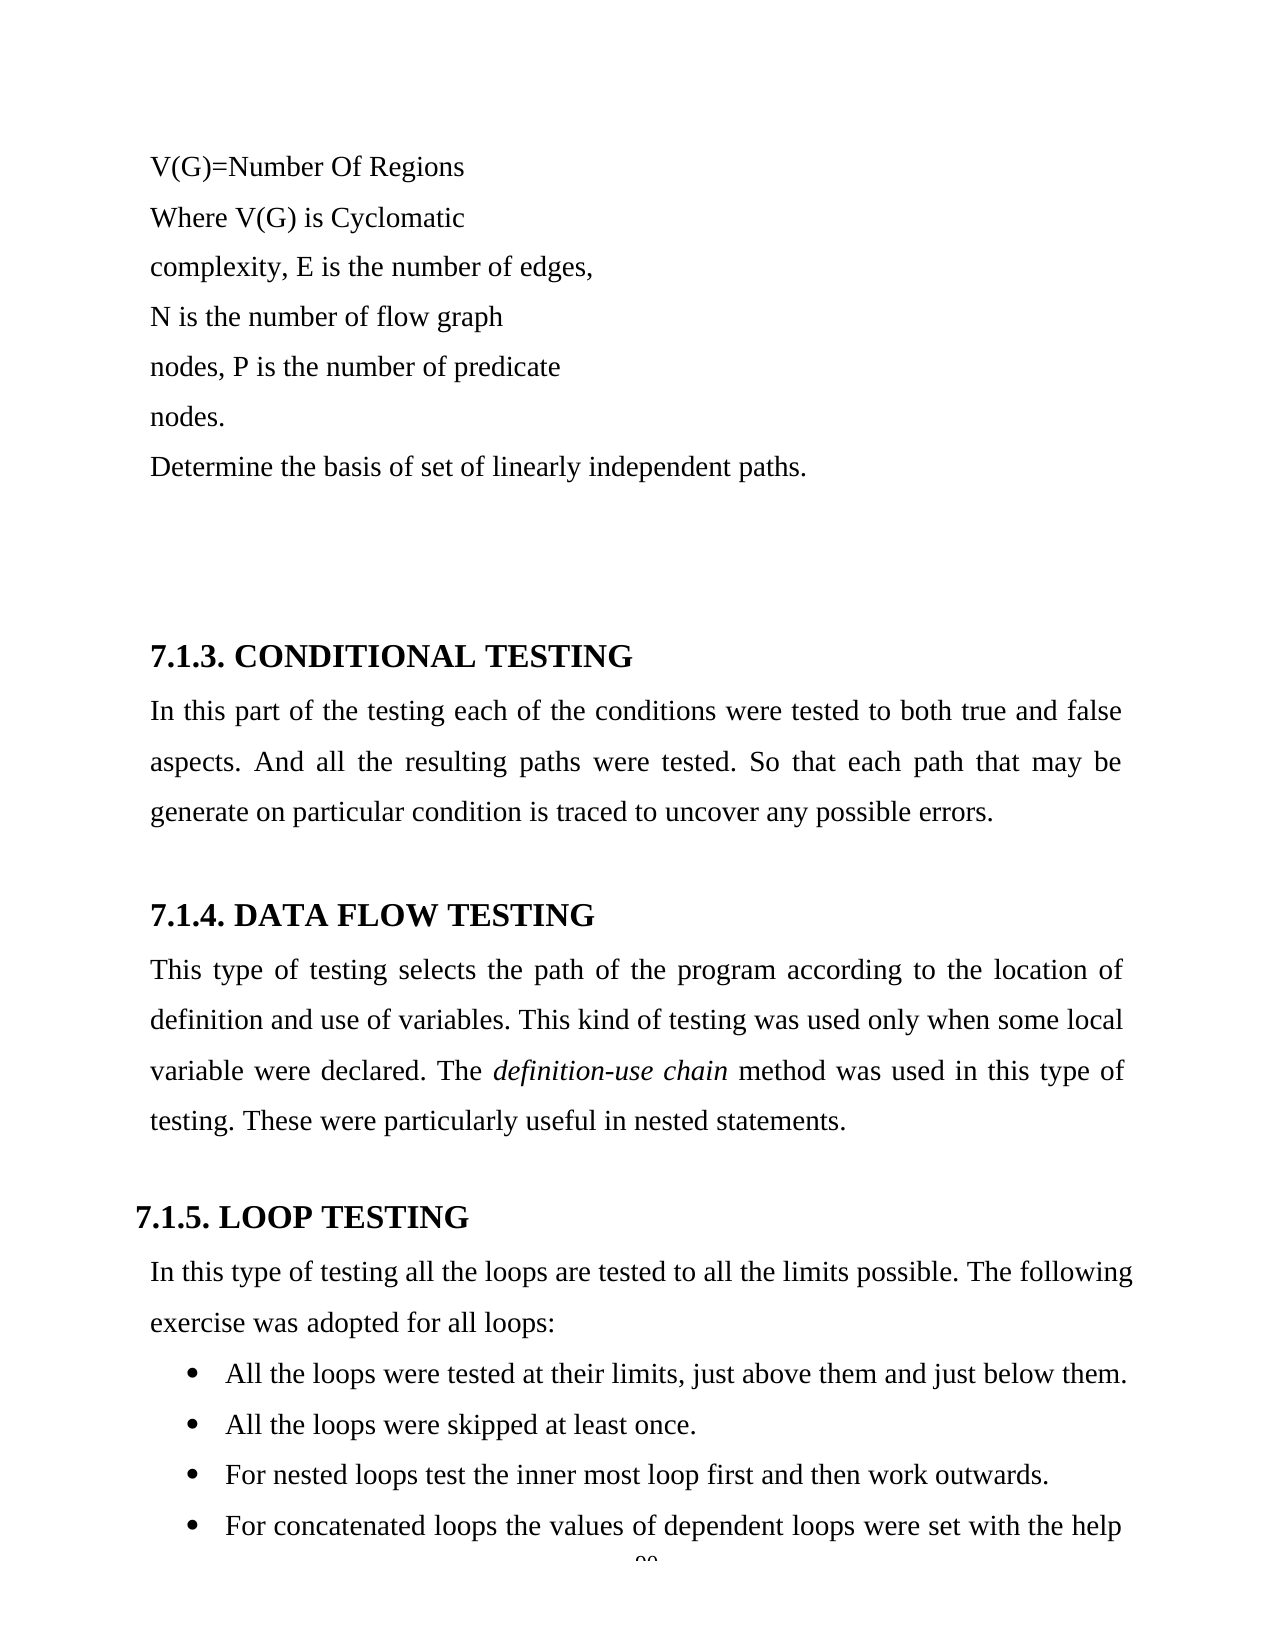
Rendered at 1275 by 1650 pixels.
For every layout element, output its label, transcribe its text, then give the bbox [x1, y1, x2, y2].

subtitle DATA FLOW TESTING [150, 895, 1271, 933]
list For nested loops test the inner most loop first and then work outwards. [187, 1457, 1271, 1491]
text In this type of testing all the loops are tested to all the limits possible. The following exercise was adopted for all loops: [150, 1254, 1170, 1338]
subtitle CONDITIONAL TESTING [150, 637, 1271, 675]
list All the loops were skipped at least once. [187, 1407, 1271, 1441]
list All the loops were tested at their limits, just above them and just below them. [187, 1355, 1271, 1390]
list For concatenated loops the values of dependent loops were set with the help [187, 1508, 1271, 1542]
subtitle LOOP TESTING [135, 1197, 1271, 1236]
text Determine the basis of set of linearly independent paths. [150, 449, 1271, 482]
text This type of testing selects the path of the program according to the location of definition and use of variables. This kind of testing was used only when some local variable were declared. The definition-use chain method was used in this type of testing. These were particularly useful in nested statements. [150, 952, 1125, 1137]
text In this part of the testing each of the conditions were tested to both true and false aspects. And all the resulting paths were tested. So that each path that may be generate on particular condition is traced to uncover any possible errors. [150, 693, 1123, 828]
text N is the number of flow graph nodes, P is the number of predicate nodes. [150, 299, 586, 432]
text Where V(G) is Cyclomatic complexity, E is the number of edges, [150, 200, 610, 283]
text V(G)=Number Of Regions [150, 149, 1271, 183]
